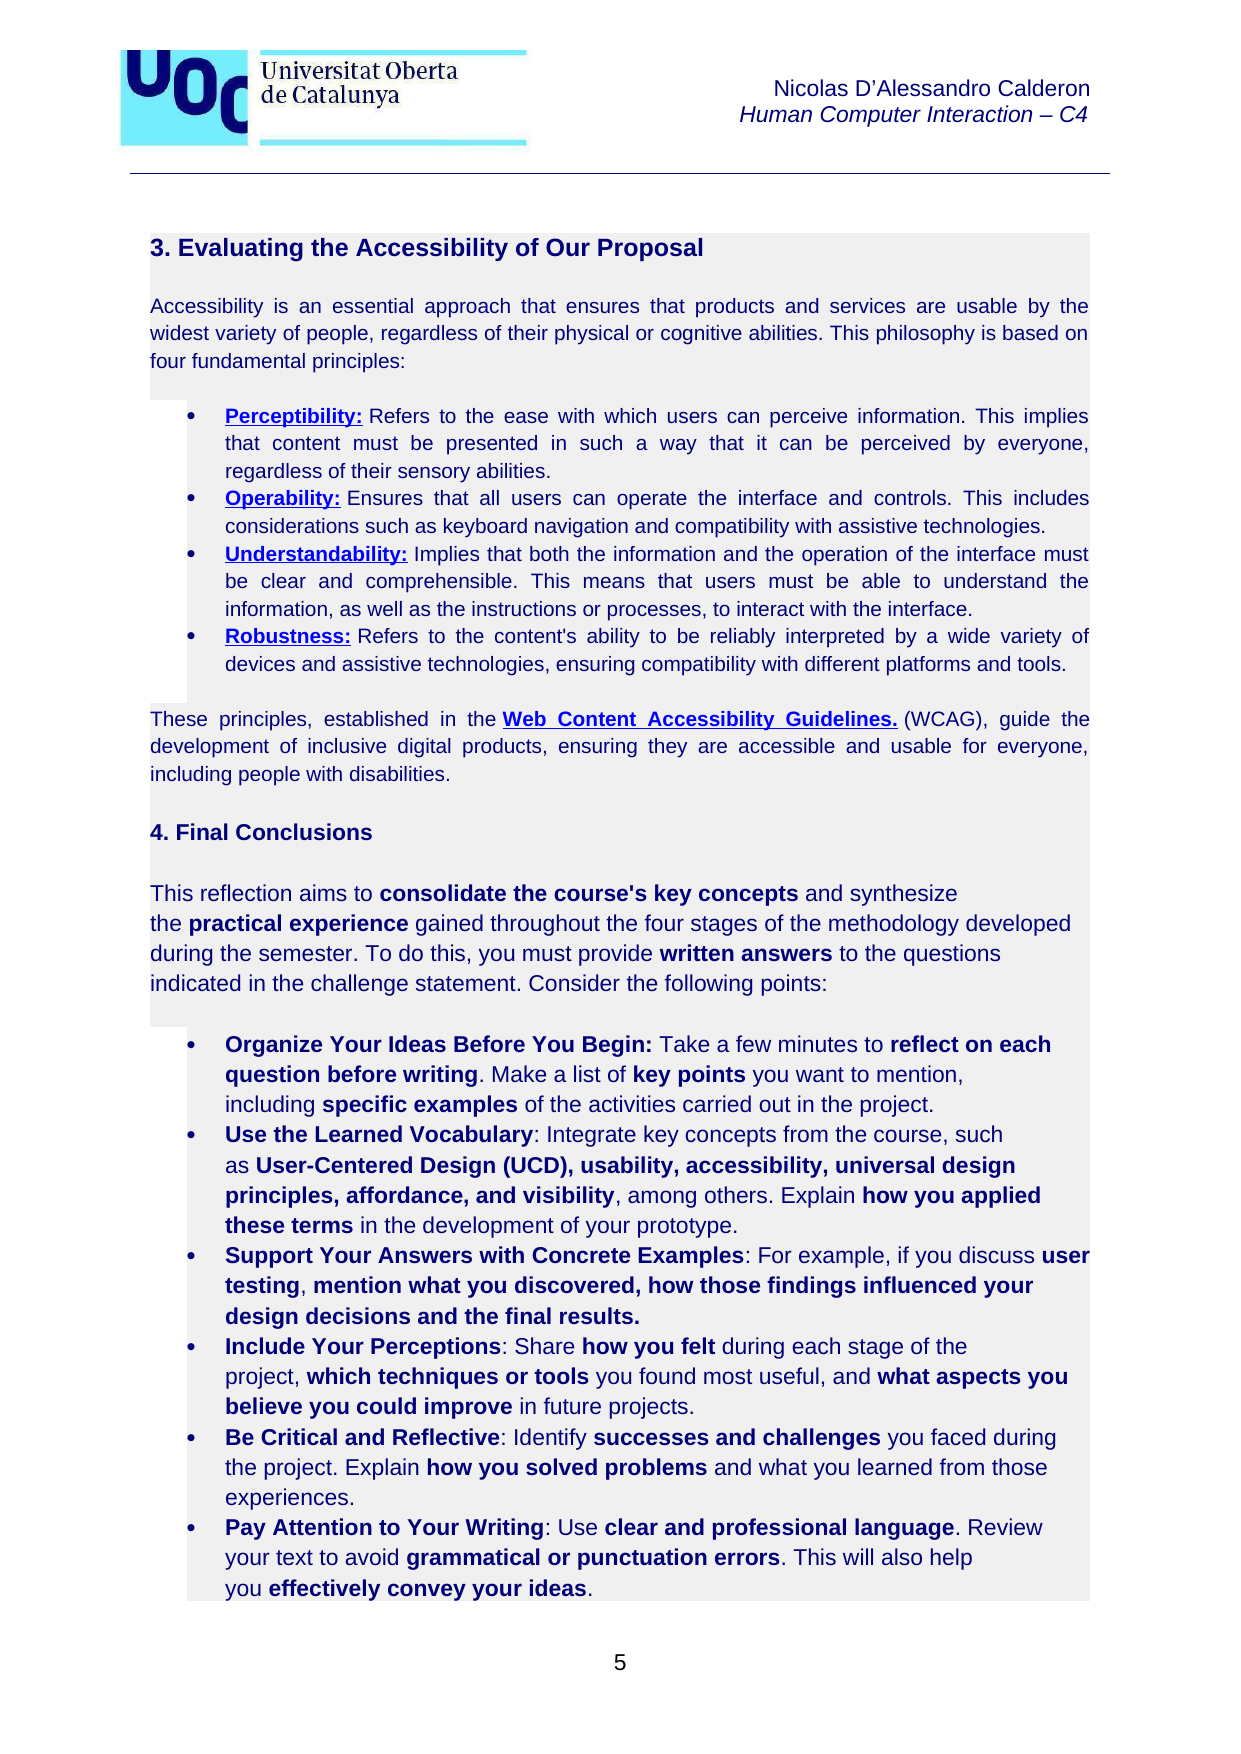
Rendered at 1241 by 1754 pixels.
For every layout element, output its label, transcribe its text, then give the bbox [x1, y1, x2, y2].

text 3. Evaluating the Accessibility of Our Proposal [150, 233, 1090, 262]
list Support Your Answers with Concrete Examples: For example, if you discuss user testing, mention what you discovered, how those findings influenced your design decisions and the final results. [187, 1242, 1090, 1329]
list Perceptibility: Refers to the ease with which users can perceive information. This implies that content must be presented in such a way that it can be perceived by everyone, regardless of their sensory abilities. [187, 404, 1090, 483]
list Organize Your Ideas Before You Begin: Take a few minutes to reflect on each question before writing. Make a list of key points you want to mention, including specific examples of the activities carried out in the project. [187, 1031, 1090, 1117]
list Understandability: Implies that both the information and the operation of the interface must be clear and comprehensible. This means that users must be able to understand the information, as well as the instructions or processes, to interact with the interface. [187, 541, 1090, 620]
text These principles, established in the Web Content Accessibility Guidelines. (WCAG), guide the development of inclusive digital products, ensuring they are accessible and usable for everyone, including people with disabilities. [150, 707, 1090, 786]
text Accessibility is an essential approach that ensures that products and services are usable by the widest variety of people, regardless of their physical or cognitive abilities. This philosophy is based on four fundamental principles: [150, 294, 1090, 373]
list Be Critical and Reflective: Identify successes and challenges you faced during the project. Explain how you solved problems and what you learned from those experiences. [187, 1423, 1090, 1510]
list Include Your Perceptions: Share how you felt during each stage of the project, which techniques or tools you found most useful, and what aspects you believe you could improve in future projects. [187, 1333, 1090, 1419]
picture [115, 50, 533, 154]
text 4. Final Conclusions [150, 819, 1090, 846]
text This reflection aims to consolidate the course's key concepts and synthesize the practical experience gained throughout the four stages of the methodology developed during the semester. To do this, you must provide written answers to the questions indicated in the challenge statement. Consider the following points: [150, 880, 1090, 997]
list Use the Learned Vocabulary: Integrate key concepts from the course, such as User-Centered Design (UCD), usability, accessibility, universal design principles, affordance, and visibility, among others. Explain how you applied these terms in the development of your prototype. [187, 1121, 1090, 1238]
list Pay Attention to Your Writing: Use clear and professional language. Review your text to avoid grammatical or punctuation errors. This will also help you effectively convey your ideas. [187, 1514, 1090, 1601]
list Operability: Ensures that all users can operate the interface and controls. This includes considerations such as keyboard navigation and compatibility with assistive technologies. [187, 486, 1090, 538]
list Robustness: Refers to the content's ability to be reliably interpreted by a wide variety of devices and assistive technologies, ensuring compatibility with different platforms and tools. [187, 624, 1090, 676]
